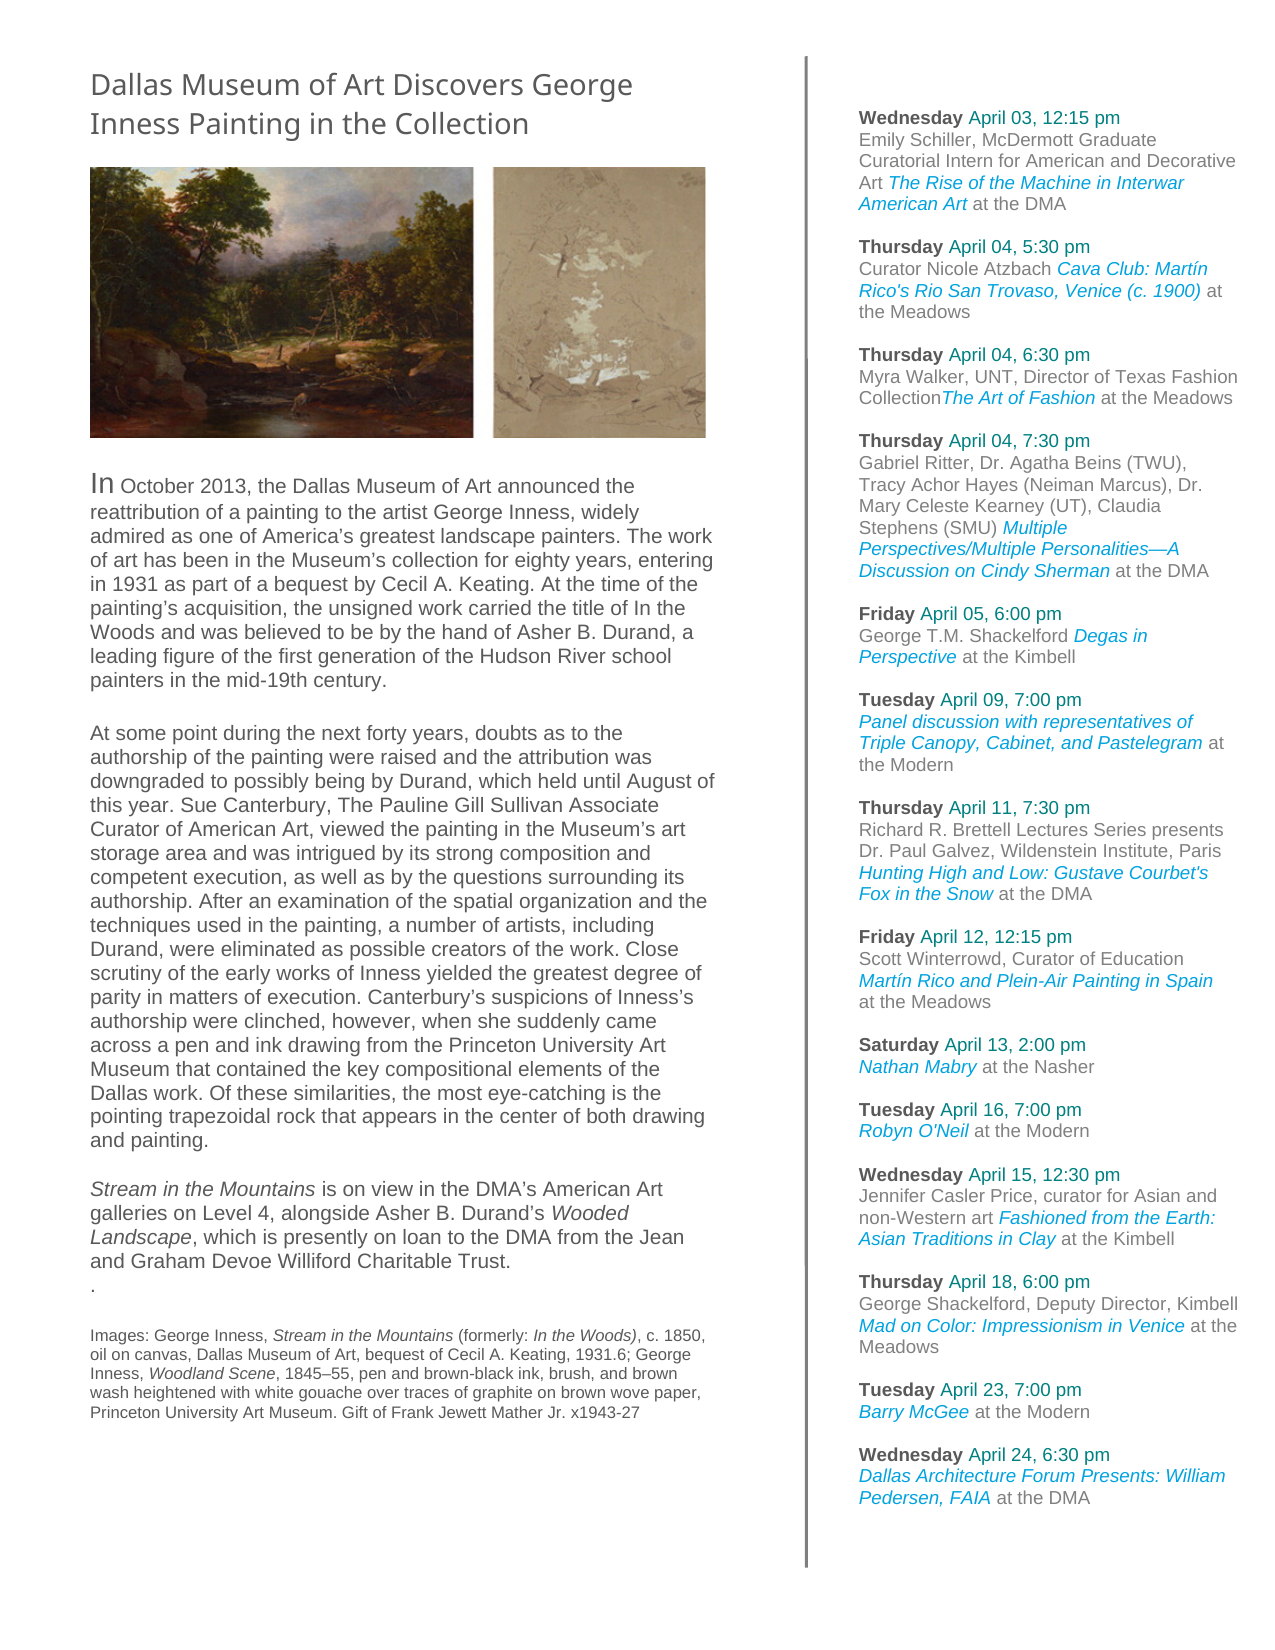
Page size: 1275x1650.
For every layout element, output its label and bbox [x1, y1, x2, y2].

picture [90, 167, 706, 438]
